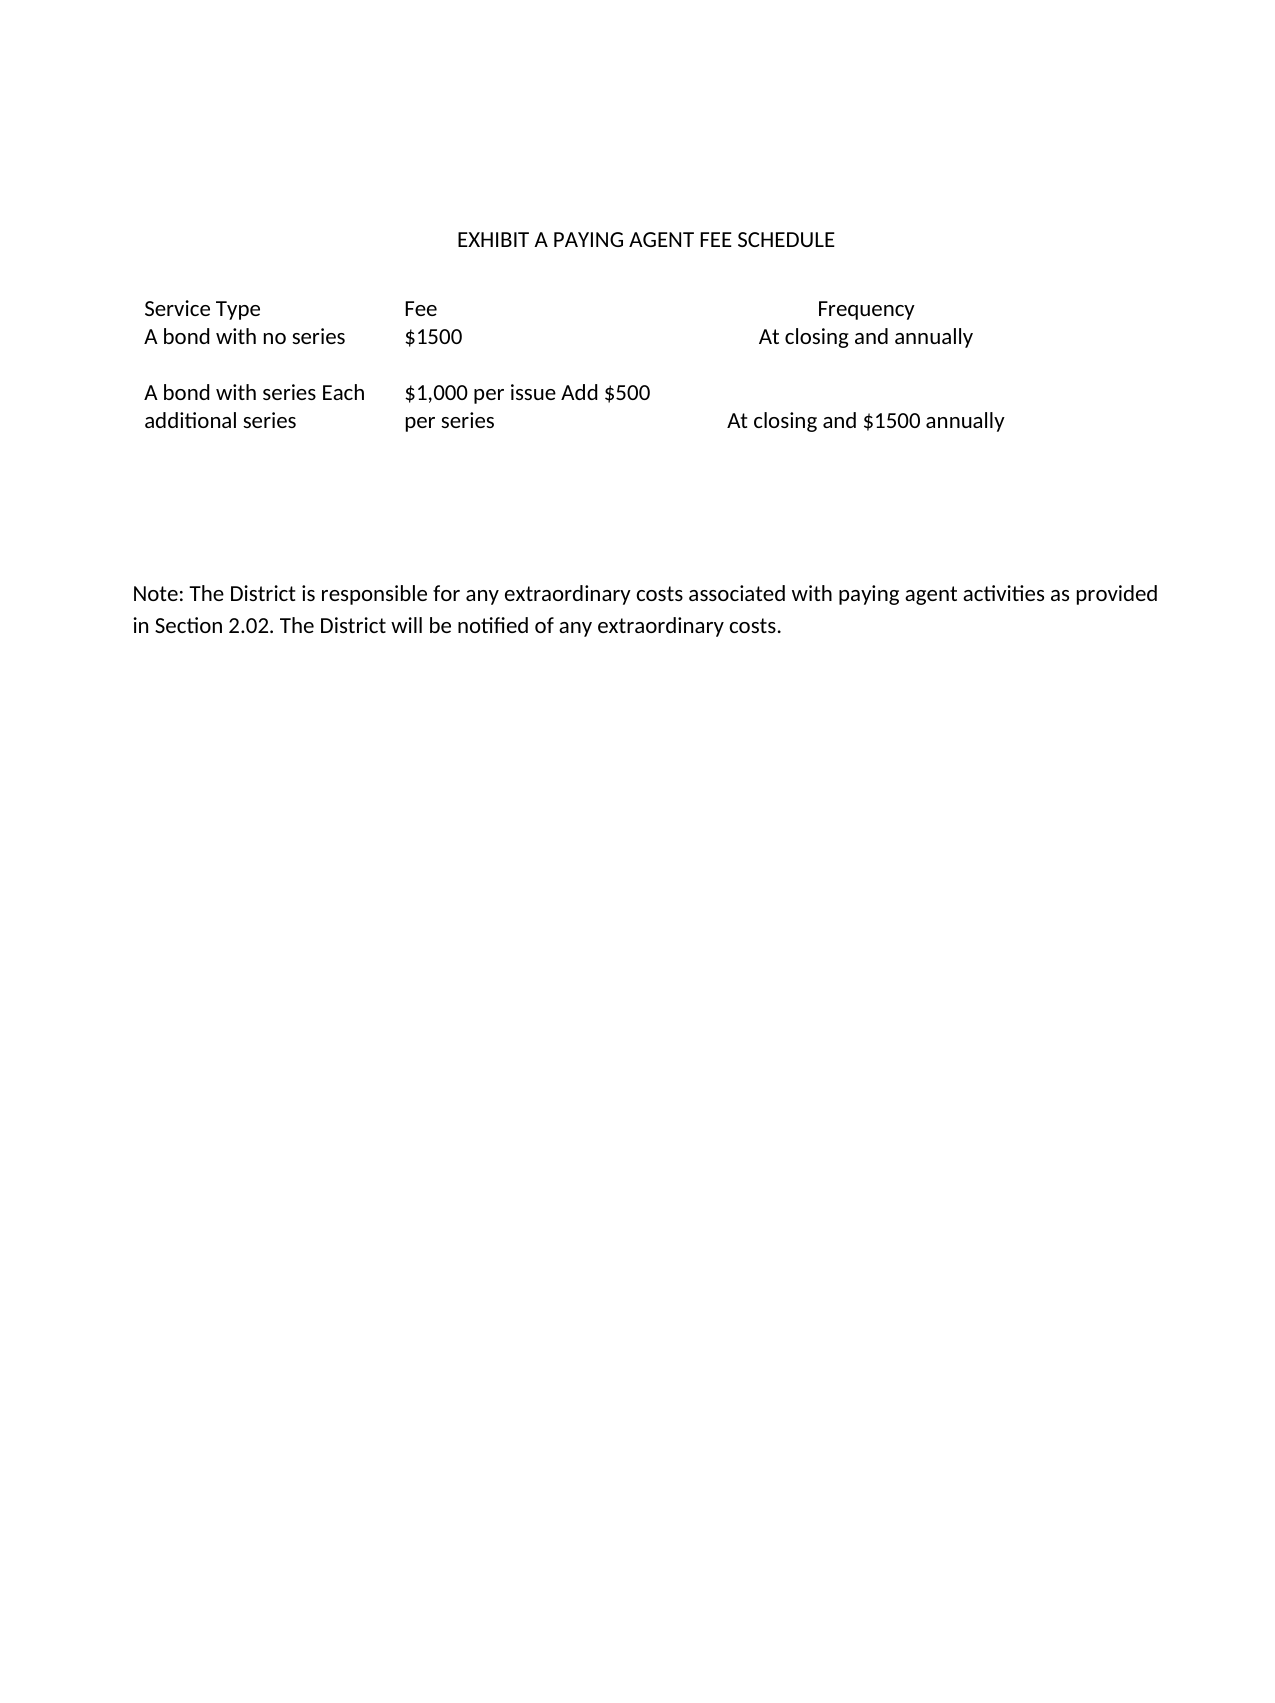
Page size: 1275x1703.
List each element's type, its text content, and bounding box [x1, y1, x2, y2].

text EXHIBIT A PAYING AGENT FEE SCHEDULE [132, 198, 1160, 254]
text Note: The District is responsible for any extraordinary costs associated with paying agent activities as provided in Section 2.02. The District will be notified of any extraordinary costs. [132, 574, 1160, 639]
